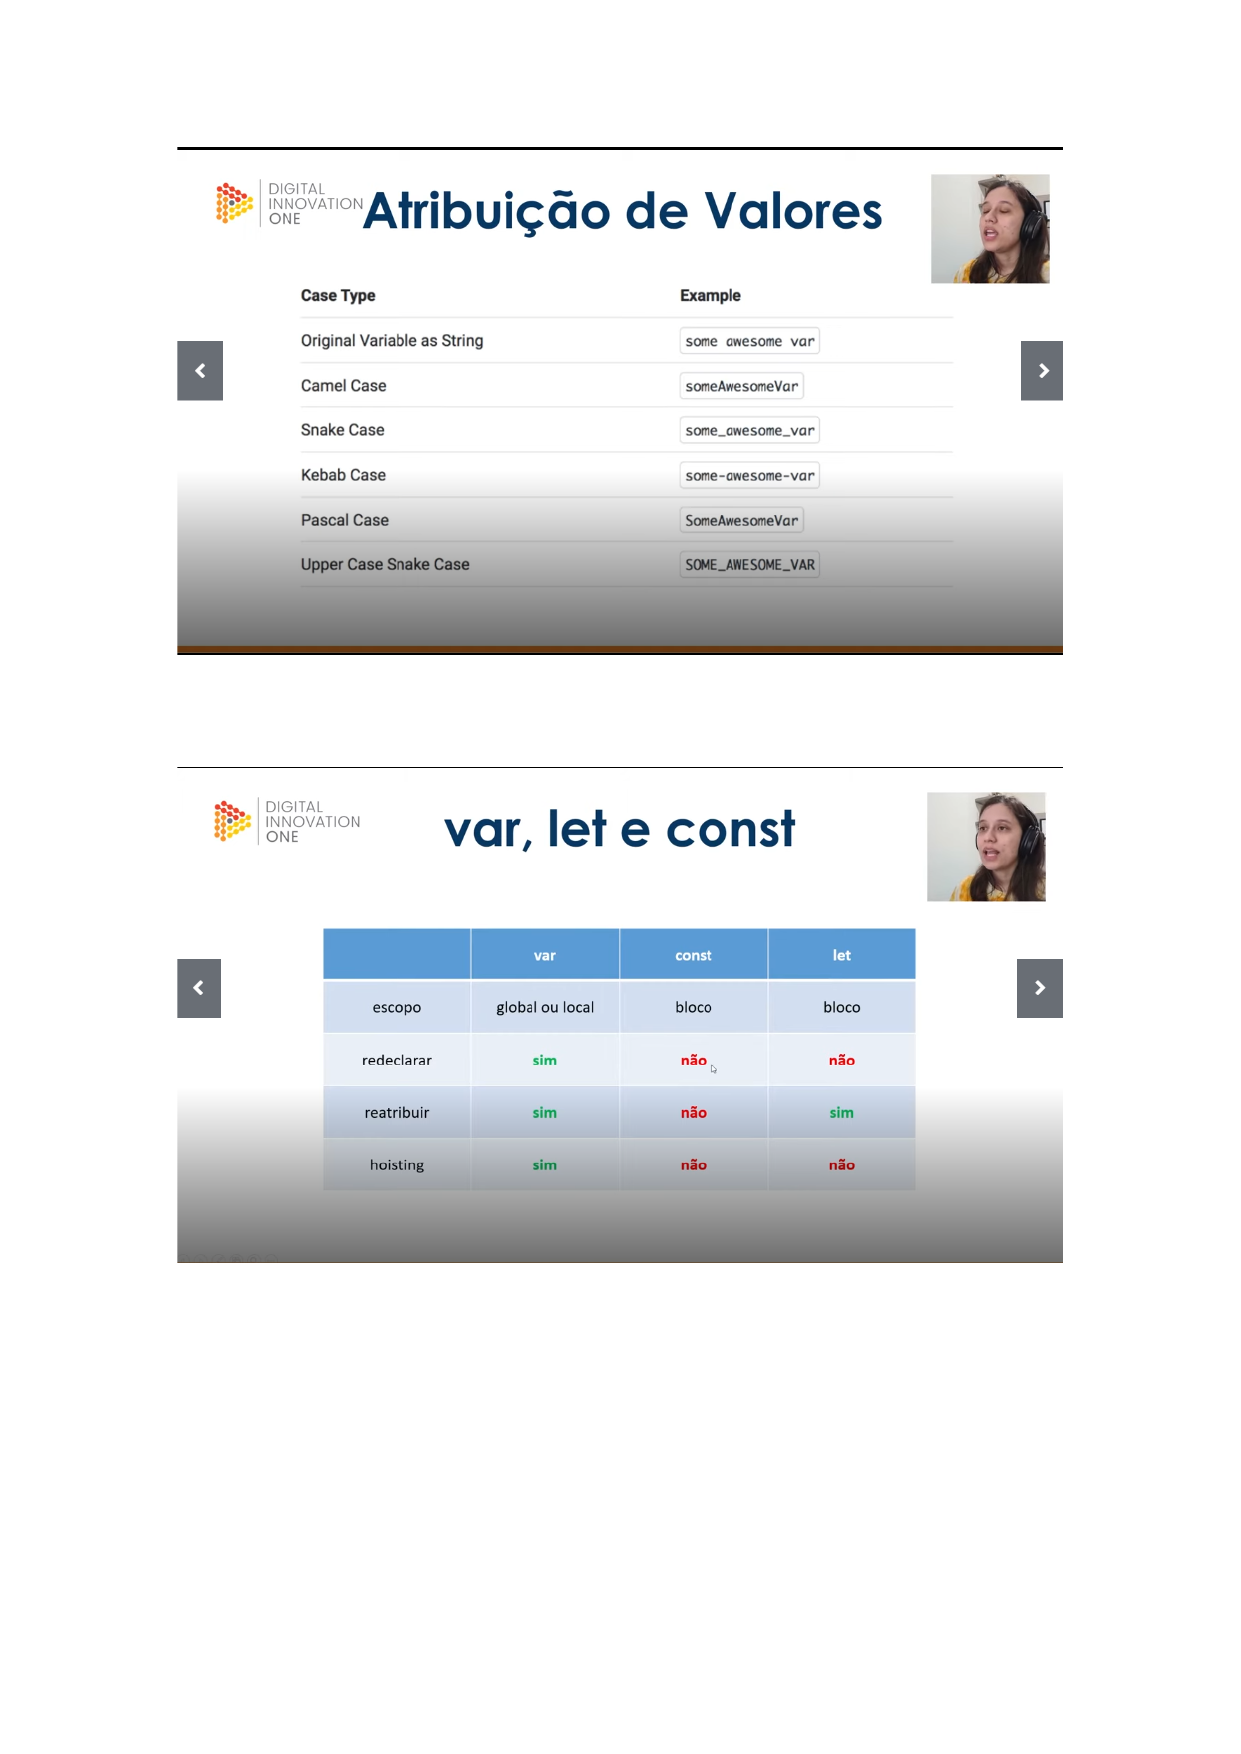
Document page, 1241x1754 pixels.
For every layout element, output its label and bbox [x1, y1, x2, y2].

picture [177, 147, 1063, 655]
picture [177, 767, 1063, 1263]
